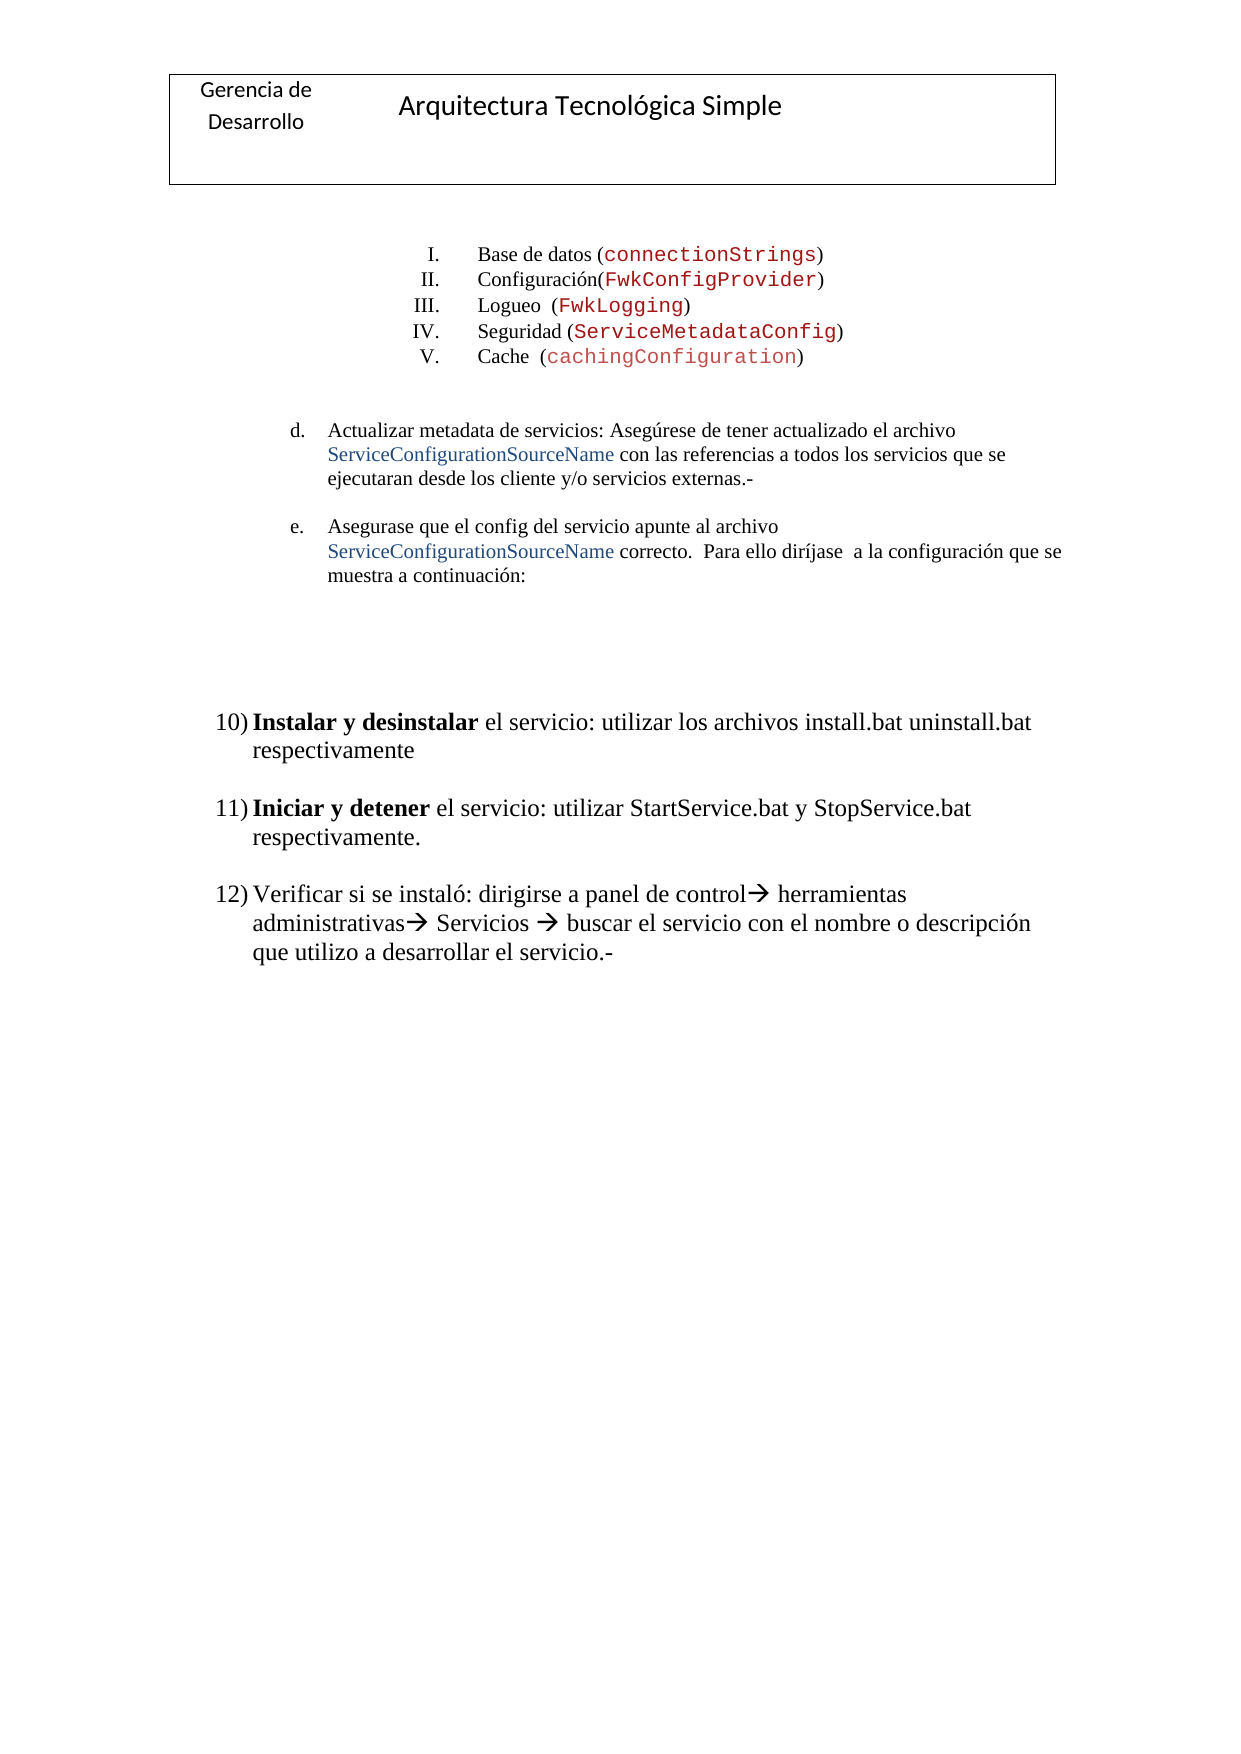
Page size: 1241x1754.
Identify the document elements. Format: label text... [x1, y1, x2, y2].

list Base de datos (connectionStrings) [440, 241, 1063, 267]
list Seguridad (ServiceMetadataConfig) [440, 319, 1063, 344]
list Instalar y desinstalar el servicio: utilizar los archivos install.bat uninstall.bat respectivamente [215, 707, 1063, 764]
list Asegurase que el config del servicio apunte al archivo ServiceConfigurationSourceName correcto. Para ello diríjase a la configuración que se muestra a continuación: [290, 514, 1063, 587]
list Cache (cachingConfiguration) [440, 344, 1063, 370]
list Verificar si se instaló: dirigirse a panel de control herramientas administrativas Servicios buscar el servicio con el nombre o descripción que utilizo a desarrollar el servicio.- [215, 879, 1063, 965]
list Actualizar metadata de servicios: Asegúrese de tener actualizado el archivo ServiceConfigurationSourceName con las referencias a todos los servicios que se ejecutaran desde los cliente y/o servicios externas.- [290, 418, 1063, 490]
list Logueo (FwkLogging) [440, 293, 1063, 319]
list Iniciar y detener el servicio: utilizar StartService.bat y StopService.bat respectivamente. [215, 793, 1063, 850]
list Configuración(FwkConfigProvider) [440, 267, 1063, 293]
